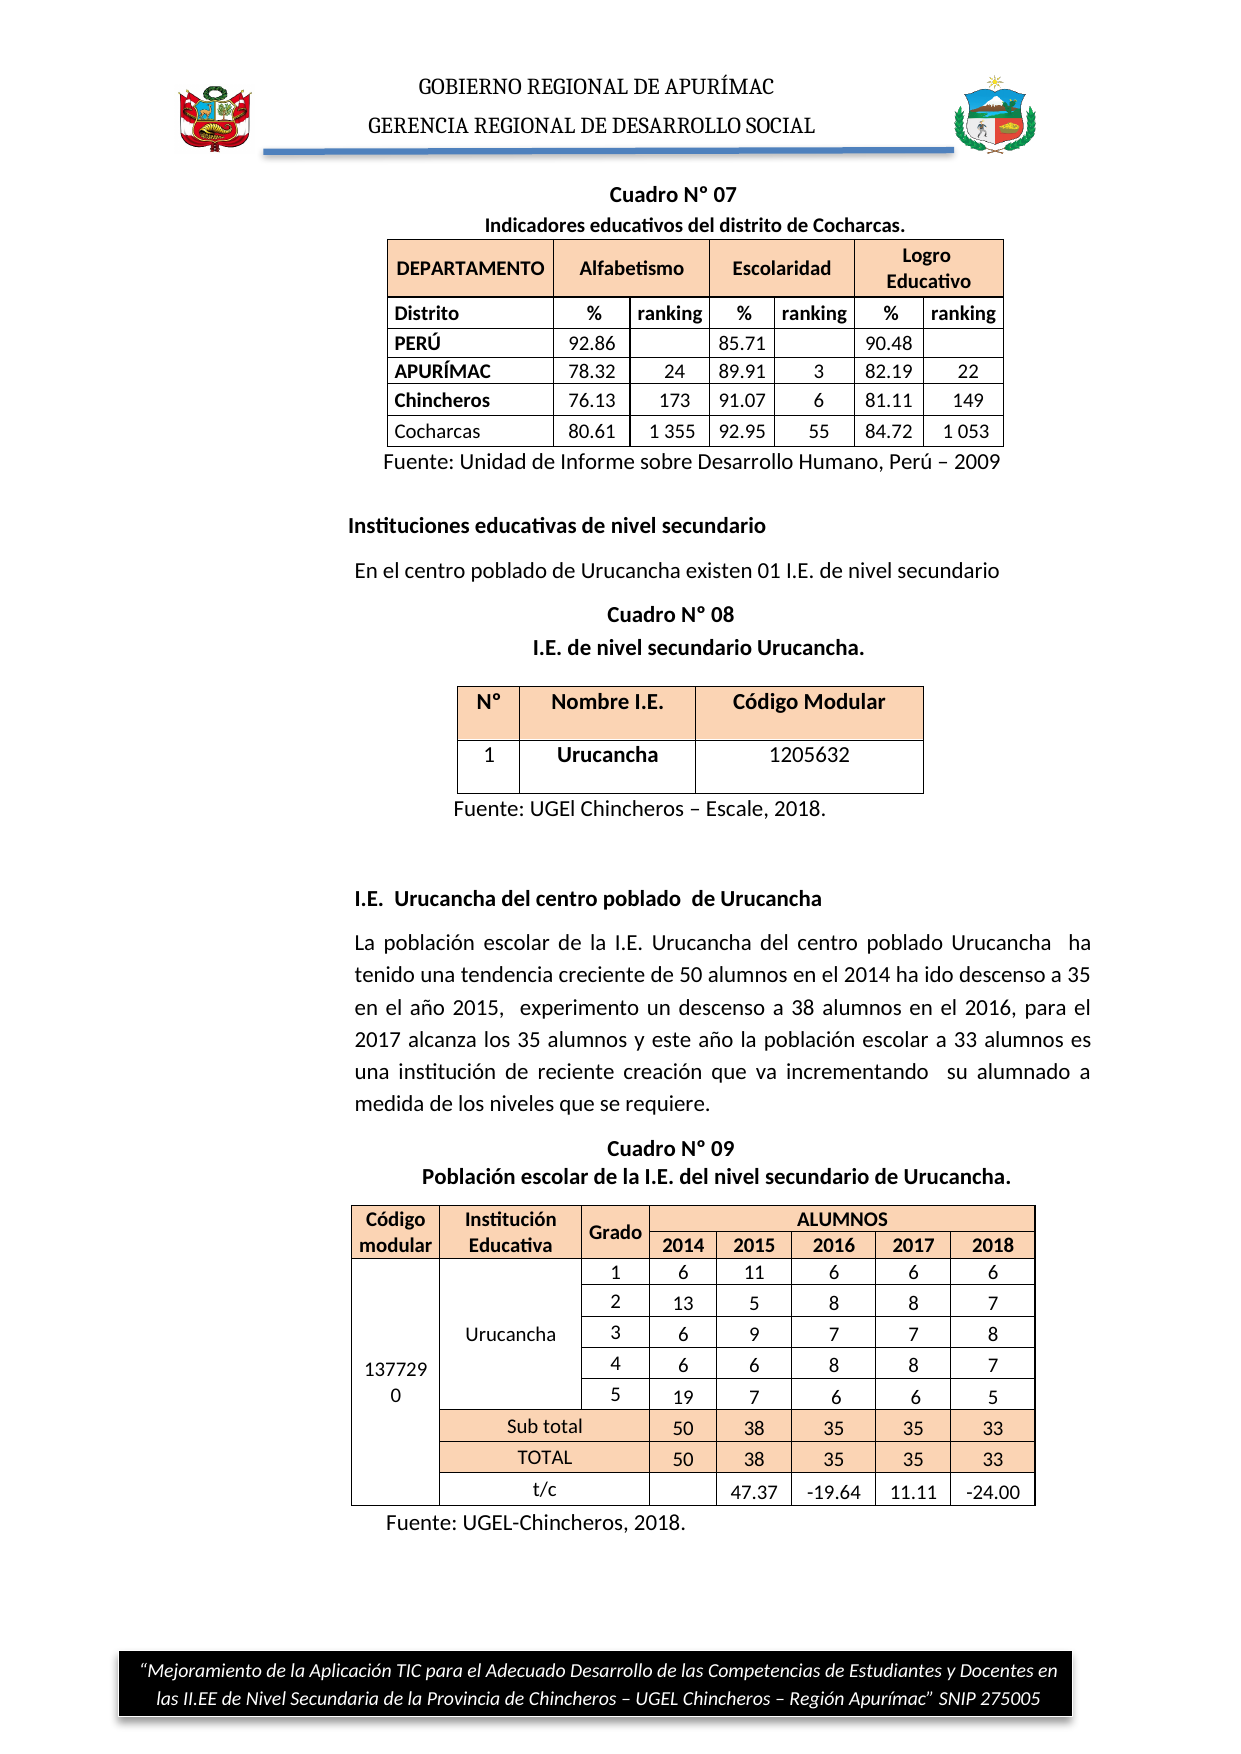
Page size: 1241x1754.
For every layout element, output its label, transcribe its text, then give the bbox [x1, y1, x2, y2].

table_cell 1 [582, 1259, 649, 1284]
table_cell 7 [792, 1317, 875, 1347]
table_cell 35 [876, 1442, 950, 1472]
table_cell 24 [631, 358, 709, 383]
table_cell 6 [876, 1259, 950, 1284]
table_cell 6 [792, 1259, 875, 1284]
table_cell 92.95 [710, 416, 774, 446]
table_cell 7 [876, 1317, 950, 1347]
table_cell PERÚ [388, 329, 553, 357]
table_header Código modular [352, 1206, 439, 1258]
table_cell 35 [792, 1410, 875, 1441]
table_cell 7 [951, 1285, 1034, 1316]
table_header Institución Educativa [440, 1206, 581, 1258]
table_cell -24.00 [951, 1473, 1034, 1505]
text Cuadro Nº 08 [177, 601, 1092, 629]
table_cell 33 [951, 1410, 1034, 1441]
table_cell APURÍMAC [388, 358, 553, 383]
table_cell 11 [717, 1259, 791, 1284]
table_cell 8 [792, 1348, 875, 1378]
table_header Nº [458, 687, 519, 739]
table_cell 6 [792, 1379, 875, 1409]
table_cell 9 [717, 1317, 791, 1347]
table_cell 8 [876, 1348, 950, 1378]
table_cell 2014 [650, 1232, 716, 1258]
table_cell Urucancha [440, 1259, 581, 1409]
table_cell -19.64 [792, 1473, 875, 1505]
table_header ALUMNOS [650, 1206, 1034, 1231]
table_cell [650, 1473, 716, 1505]
text Fuente: Unidad de Informe sobre Desarrollo Humano, Perú – 2009 [177, 447, 1092, 475]
table_cell 80.61 [554, 416, 629, 446]
table_cell Escolaridad [710, 240, 854, 296]
table_cell 2017 [876, 1232, 950, 1258]
table_cell % [710, 298, 774, 328]
table_cell 2 [582, 1285, 649, 1316]
table_cell 35 [792, 1442, 875, 1472]
table_cell 8 [951, 1317, 1034, 1347]
text I.E. de nivel secundario Urucancha. [177, 633, 1092, 661]
table_cell 6 [650, 1259, 716, 1284]
table_cell 13 [650, 1285, 716, 1316]
text Instituciones educativas de nivel secundario [177, 511, 1092, 539]
table_cell 35 [876, 1410, 950, 1441]
table_cell 6 [650, 1317, 716, 1347]
table_cell 7 [951, 1348, 1034, 1378]
table_cell [924, 329, 1003, 357]
table_cell DEPARTAMENTO [388, 240, 553, 296]
table_cell % [855, 298, 923, 328]
table_cell 11.11 [876, 1473, 950, 1505]
table_cell 5 [717, 1285, 791, 1316]
table_cell 92.86 [554, 329, 629, 357]
text En el centro poblado de Urucancha existen 01 I.E. de nivel secundario [354, 556, 1092, 584]
table_cell 6 [876, 1379, 950, 1409]
table_cell 81.11 [855, 384, 923, 414]
table_cell 91.07 [710, 384, 774, 414]
table_header Nombre I.E. [520, 687, 695, 739]
table_cell TOTAL [440, 1442, 649, 1472]
table_cell 84.72 [855, 416, 923, 446]
table_cell 8 [792, 1285, 875, 1316]
table_cell 89.91 [710, 358, 774, 383]
text Cuadro Nº 07 [177, 180, 1092, 208]
table_header Indicadores educativos del distrito de Cocharcas. [387, 212, 1003, 239]
picture [954, 74, 1036, 154]
text Cuadro Nº 09 [177, 1134, 1092, 1162]
table_cell [631, 329, 709, 357]
table_cell t/c [440, 1473, 649, 1505]
table_cell 50 [650, 1442, 716, 1472]
table_cell 1 053 [924, 416, 1003, 446]
table_cell 2015 [717, 1232, 791, 1258]
picture [174, 84, 255, 154]
text Fuente: UGEL-Chincheros, 2018. [340, 1508, 1092, 1536]
text Fuente: UGEl Chincheros – Escale, 2018. [251, 794, 1092, 822]
table_cell 47.37 [717, 1473, 791, 1505]
table_cell 149 [924, 384, 1003, 414]
table_cell Chincheros [388, 384, 553, 414]
table_cell 90.48 [855, 329, 923, 357]
table_cell 85.71 [710, 329, 774, 357]
table_cell 55 [775, 416, 854, 446]
table_cell 22 [924, 358, 1003, 383]
table_cell ranking [924, 298, 1003, 328]
table_cell 38 [717, 1410, 791, 1441]
table_cell 4 [582, 1348, 649, 1378]
table_cell 1 355 [631, 416, 709, 446]
table_cell ranking [775, 298, 854, 328]
table_cell ranking [631, 298, 709, 328]
table_cell Sub total [440, 1410, 649, 1441]
table_cell 2018 [951, 1232, 1034, 1258]
text Población escolar de la I.E. del nivel secundario de Urucancha. [177, 1162, 1092, 1190]
table_cell 1377290 [352, 1259, 439, 1505]
table_cell 82.19 [855, 358, 923, 383]
table_cell 2016 [792, 1232, 875, 1258]
table_cell 173 [631, 384, 709, 414]
table_cell 7 [717, 1379, 791, 1409]
table_cell Alfabetismo [554, 240, 709, 296]
table_cell 3 [775, 358, 854, 383]
table_cell 50 [650, 1410, 716, 1441]
table_cell Urucancha [520, 741, 695, 793]
table_cell 5 [951, 1379, 1034, 1409]
table_cell 6 [717, 1348, 791, 1378]
table_cell 5 [582, 1379, 649, 1409]
table_cell [775, 329, 854, 357]
table_cell 8 [876, 1285, 950, 1316]
text La población escolar de la I.E. Urucancha del centro poblado Urucancha ha tenido una tendencia creciente de 50 alumnos en el 2014 ha ido descenso a 35 en el año 2015, experimento un descenso a 38 alumnos en el 2016, para el 2017 alcanza los 35 alumnos y este año la población escolar a 33 alumnos es una institución de reciente creación que va incrementando su alumnado a medida de los niveles que se requiere. [354, 928, 1092, 1117]
table_cell 6 [650, 1348, 716, 1378]
table_cell 33 [951, 1442, 1034, 1472]
table_cell 6 [775, 384, 854, 414]
table_header Código Modular [696, 687, 923, 739]
table_cell 78.32 [554, 358, 629, 383]
table_cell % [554, 298, 629, 328]
table_cell 19 [650, 1379, 716, 1409]
table_header Grado [582, 1206, 649, 1258]
table_cell 1 [458, 741, 519, 793]
table_cell 3 [582, 1317, 649, 1347]
table_cell 1205632 [696, 741, 923, 793]
table_cell Distrito [388, 298, 553, 328]
table_cell 38 [717, 1442, 791, 1472]
table_cell 6 [951, 1259, 1034, 1284]
table_cell Logro Educativo [855, 240, 1003, 296]
table_cell 76.13 [554, 384, 629, 414]
text I.E. Urucancha del centro poblado de Urucancha [354, 884, 1092, 912]
table_cell Cocharcas [388, 416, 553, 446]
